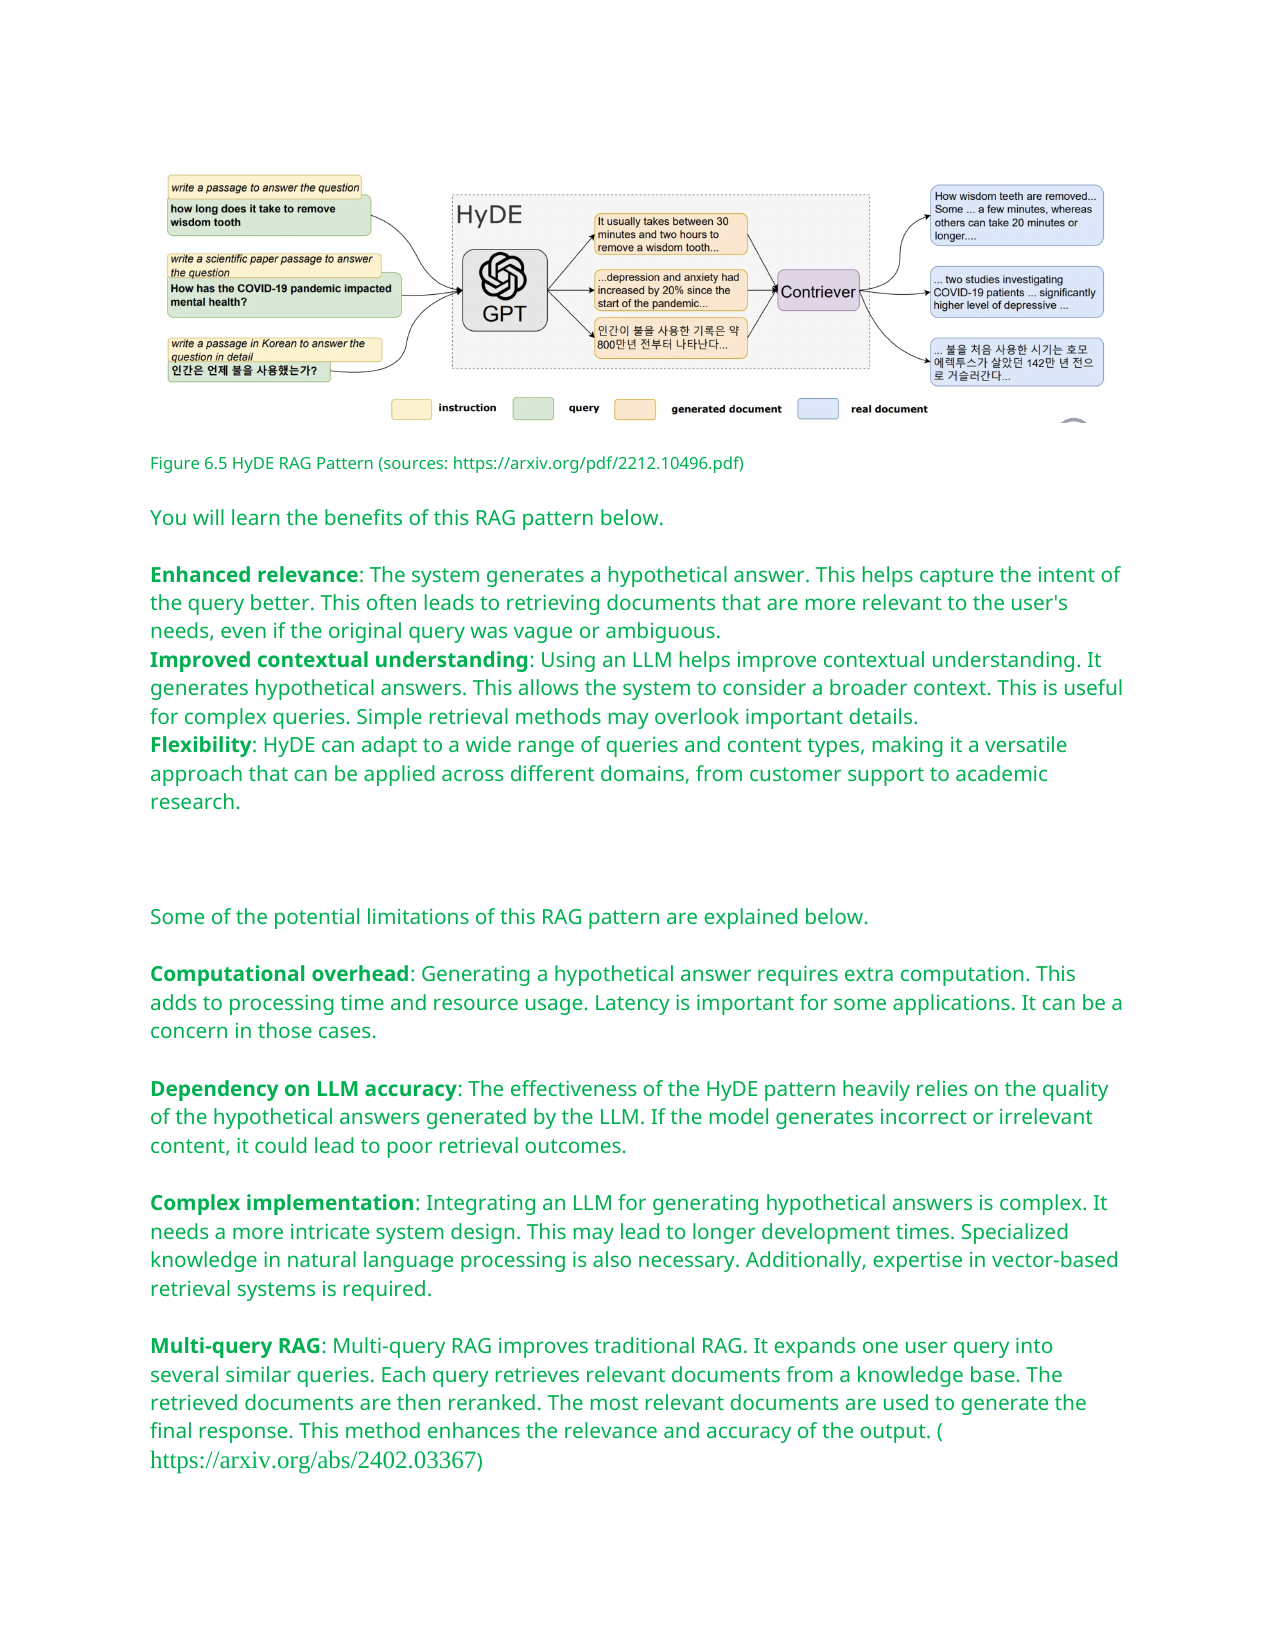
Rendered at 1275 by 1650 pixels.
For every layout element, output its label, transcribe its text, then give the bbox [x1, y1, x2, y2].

text Flexibility: HyDE can adapt to a wide range of queries and content types, making it a versatile approach that can be applied across different domains, from customer support to academic research. [150, 730, 1125, 816]
text Enhanced relevance: The system generates a hypothetical answer. This helps capture the intent of the query better. This often leads to retrieving documents that are more relevant to the user's needs, even if the original query was vague or ambiguous. [150, 560, 1125, 645]
text Figure 6.5 HyDE RAG Pattern (sources: https://arxiv.org/pdf/2212.10496.pdf) [150, 451, 1125, 474]
text Dependency on LLM accuracy: The effectiveness of the HyDE pattern heavily relies on the quality of the hypothetical answers generated by the LLM. If the model generates incorrect or irrelevant content, it could lead to poor retrieval outcomes. [150, 1074, 1125, 1159]
text Computational overhead: Generating a hypothetical answer requires extra computation. This adds to processing time and resource usage. Latency is important for some applications. It can be a concern in those cases. [150, 959, 1125, 1045]
text You will learn the benefits of this RAG pattern below. [150, 503, 1125, 531]
text Some of the potential limitations of this RAG pattern are explained below. [150, 902, 1125, 930]
picture [150, 150, 1125, 423]
text Multi-query RAG: Multi-query RAG improves traditional RAG. It expands one user query into several similar queries. Each query retrieves relevant documents from a knowledge base. The retrieved documents are then reranked. The most relevant documents are used to generate the final response. This method enhances the relevance and accuracy of the output. ( https://arxiv.org/abs/2402.03367) [150, 1331, 1125, 1474]
text Complex implementation: Integrating an LLM for generating hypothetical answers is complex. It needs a more intricate system design. This may lead to longer development times. Specialized knowledge in natural language processing is also necessary. Additionally, expertise in vector-based retrieval systems is required. [150, 1188, 1125, 1302]
text Improved contextual understanding: Using an LLM helps improve contextual understanding. It generates hypothetical answers. This allows the system to consider a broader context. This is useful for complex queries. Simple retrieval methods may overlook important details. [150, 645, 1125, 730]
